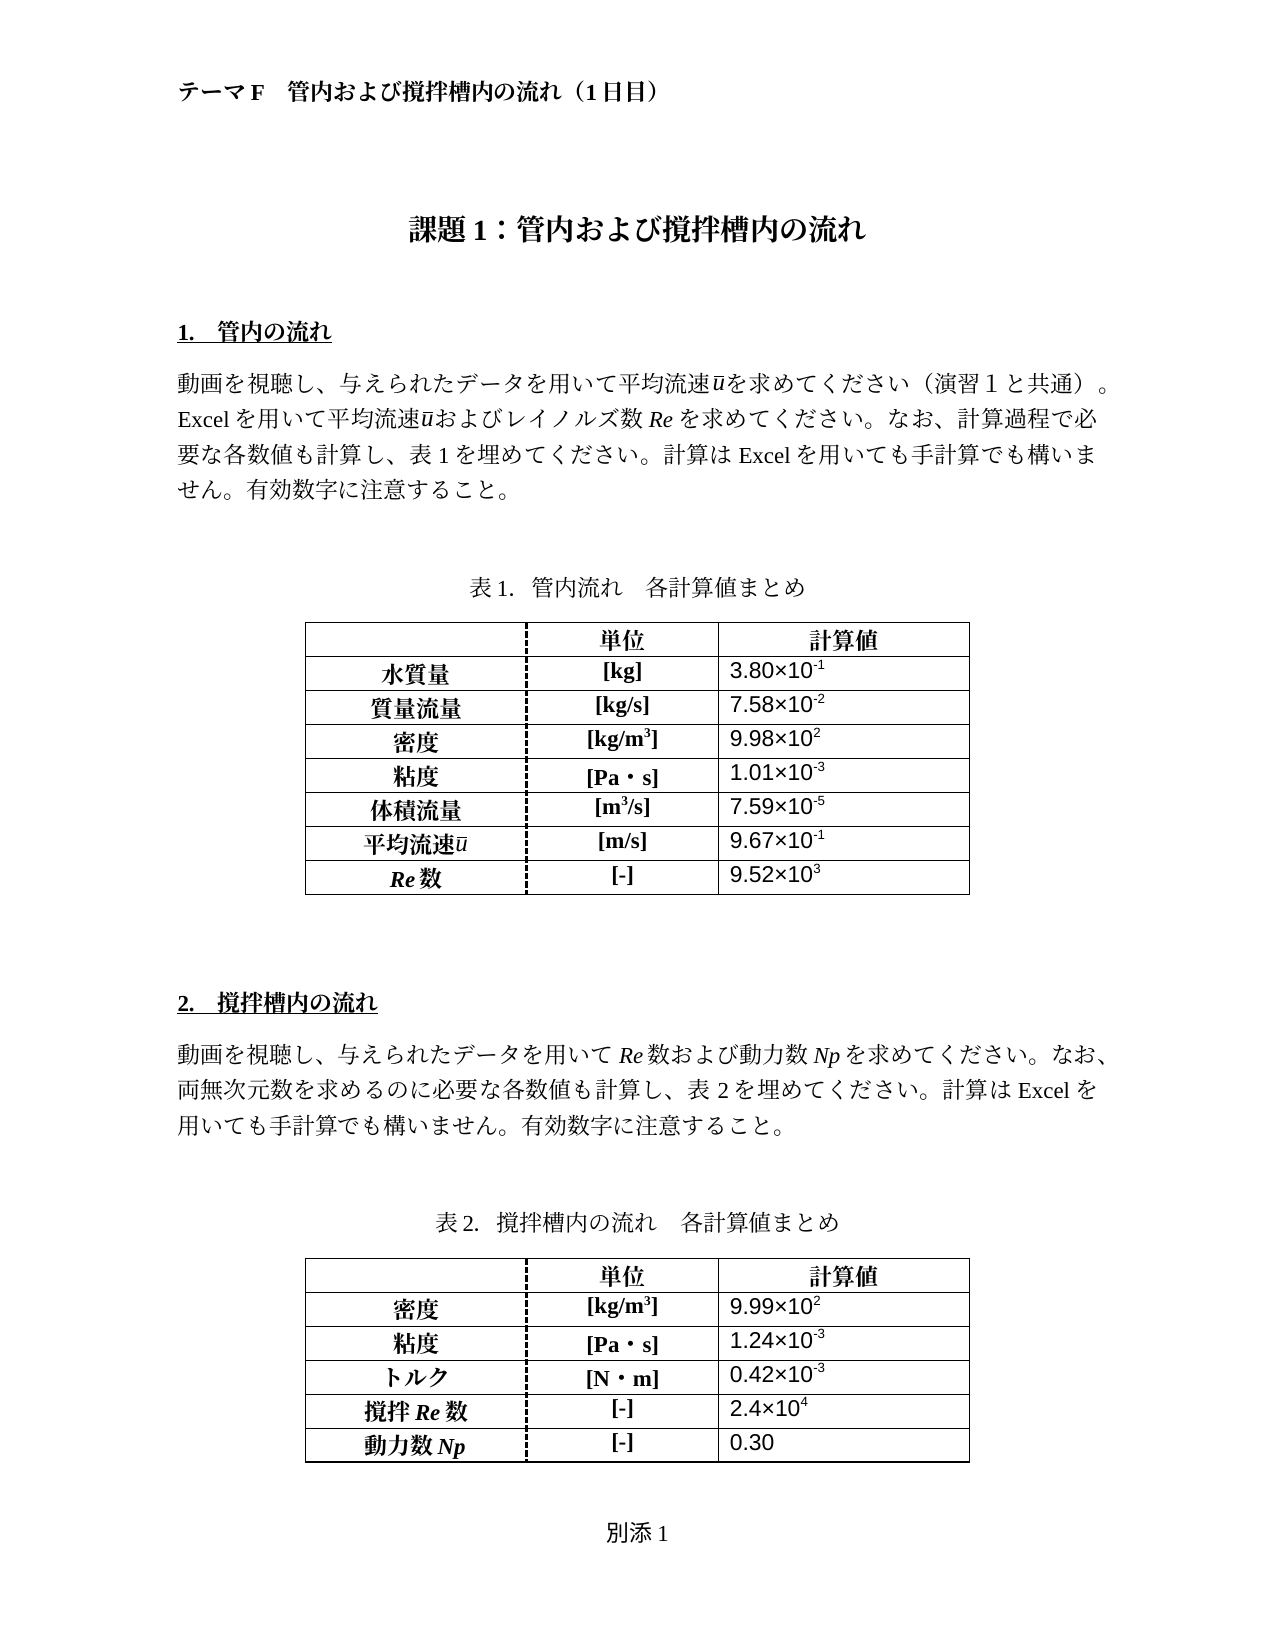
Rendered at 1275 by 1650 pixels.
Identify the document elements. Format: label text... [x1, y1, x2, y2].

table_cell 9.98×102 [719, 725, 969, 758]
table_cell 体積流量 [306, 793, 526, 826]
table_cell 0.42×10-3 [719, 1361, 969, 1393]
table_cell 7.58×10-2 [719, 691, 969, 724]
table_cell [Pa・s] [526, 1327, 718, 1359]
table_cell 3.80×10-1 [719, 657, 969, 690]
table_cell 1.01×10-3 [719, 759, 969, 792]
table_cell 9.52×103 [719, 861, 969, 894]
table_cell 動力数Np [306, 1429, 526, 1461]
table_header 計算値 [719, 623, 969, 656]
table_header [306, 623, 526, 656]
table_cell [m/s] [526, 827, 718, 860]
table_cell [kg/s] [526, 691, 718, 724]
table_cell [-] [526, 1429, 718, 1461]
table_cell 平均流速 [306, 827, 526, 860]
table_cell Re数 [306, 861, 526, 894]
table_cell 質量流量 [306, 691, 526, 724]
table_cell [kg] [526, 657, 718, 690]
table_cell 粘度 [306, 759, 526, 792]
table_cell 0.30 [719, 1429, 969, 1461]
table_header 計算値 [719, 1259, 969, 1292]
table_header [306, 1259, 526, 1292]
table_cell 水質量 [306, 657, 526, 690]
table_cell 9.99×102 [719, 1293, 969, 1326]
text 動画を視聴し、与えられたデータを用いてRe数および動力数Npを求めてください。なお、両無次元数を求めるのに必要な各数値も計算し、表2を埋めてください。計算はExcelを用いても手計算でも構いません。有効数字に注意すること。 [177, 1037, 1098, 1141]
table_cell 撹拌Re数 [306, 1395, 526, 1427]
text 1. 管内の流れ [177, 314, 1098, 347]
table_cell [kg/m3] [526, 1293, 718, 1326]
table_cell [-] [526, 861, 718, 894]
table_cell 2.4×104 [719, 1395, 969, 1427]
table_cell [Pa・s] [526, 759, 718, 792]
table_cell トルク [306, 1361, 526, 1393]
text 表2．撹拌槽内の流れ 各計算値まとめ [177, 1205, 1098, 1238]
table_cell 7.59×10-5 [719, 793, 969, 826]
table_cell 密度 [306, 1293, 526, 1326]
table_cell 9.67×10-1 [719, 827, 969, 860]
table_header 単位 [526, 1259, 718, 1292]
table_cell [-] [526, 1395, 718, 1427]
table_cell [N・m] [526, 1361, 718, 1393]
table_cell 1.24×10-3 [719, 1327, 969, 1359]
text 動画を視聴し、与えられたデータを用いて平均流速を求めてください（演習１と共通）。Excelを用いて平均流速およびレイノルズ数Reを求めてください。なお、計算過程で必要な各数値も計算し、表1を埋めてください。計算はExcelを用いても手計算でも構いません。有効数字に注意すること。 [177, 366, 1098, 505]
table_cell [m3/s] [526, 793, 718, 826]
text 課題1：管内および撹拌槽内の流れ [177, 207, 1098, 249]
text 2. 撹拌槽内の流れ [177, 985, 1098, 1018]
table_cell [kg/m3] [526, 725, 718, 758]
text 表1．管内流れ 各計算値まとめ [177, 570, 1098, 603]
table_cell 粘度 [306, 1327, 526, 1359]
table_header 単位 [526, 623, 718, 656]
table_cell 密度 [306, 725, 526, 758]
